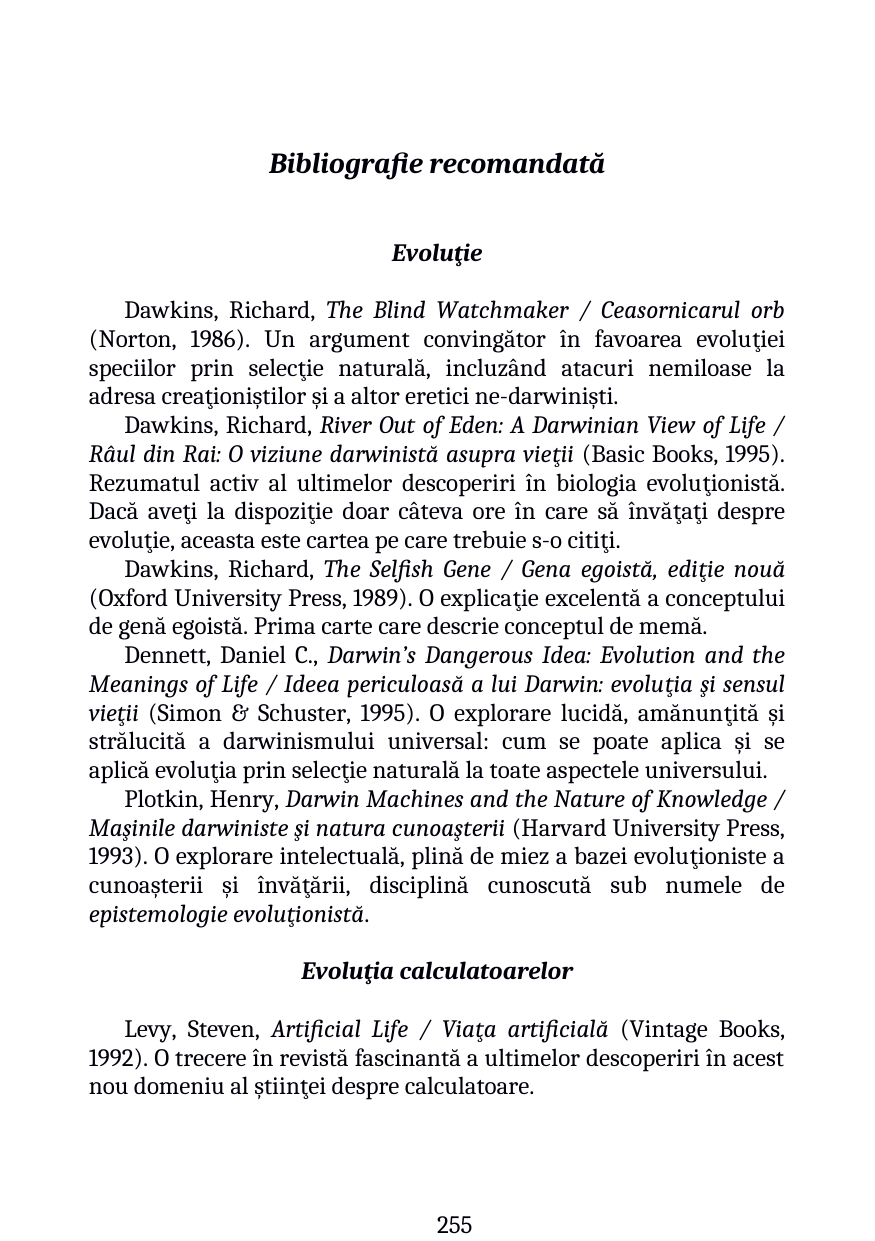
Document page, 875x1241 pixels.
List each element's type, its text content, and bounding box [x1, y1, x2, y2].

text Dawkins, Richard, The Blind Watchmaker / Ceasornicarul orb (Norton, 1986). Un argument convingător în favoarea evoluţiei speciilor prin selecţie naturală, incluzând atacuri nemiloase la adresa creaţioniştilor şi a altor eretici ne-darwinişti. [89, 296, 785, 411]
text Dawkins, Richard, River Out of Eden: A Darwinian View of Life / Râul din Rai: O viziune darwinistă asupra vieţii (Basic Books, 1995). Rezumatul activ al ultimelor descoperiri în biologia evoluţionistă. Dacă aveţi la dispoziţie doar câteva ore în care să învăţaţi despre evoluţie, aceasta este cartea pe care trebuie s-o citiţi. [89, 411, 785, 555]
subtitle Evoluţie [89, 238, 785, 267]
text Plotkin, Henry, Darwin Machines and the Nature of Knowledge / Maşinile darwiniste şi natura cunoaşterii (Harvard University Press, 1993). O explorare intelectuală, plină de miez a bazei evoluţioniste a cunoaşterii şi învăţării, disciplină cunoscută sub numele de epistemologie evoluţionistă. [89, 785, 785, 928]
text Dennett, Daniel C., Darwin’s Dangerous Idea: Evolution and the Meanings of Life / Ideea periculoasă a lui Darwin: evoluţia şi sensul vieţii (Simon & Schuster, 1995). O explorare lucidă, amănunţită şi strălucită a darwinismului universal: cum se poate aplica şi se aplică evoluţia prin selecţie naturală la toate aspectele universului. [89, 641, 785, 785]
text Dawkins, Richard, The Selfish Gene / Gena egoistă, ediţie nouă (Oxford University Press, 1989). O explicaţie excelentă a conceptului de genă egoistă. Prima carte care descrie conceptul de memă. [89, 555, 785, 641]
subtitle Evoluţia calculatoarelor [89, 957, 785, 986]
subtitle Bibliografie recomandată [89, 147, 785, 181]
text Levy, Steven, Artificial Life / Viaţa artificială (Vintage Books, 1992). O trecere în revistă fascinantă a ultimelor descoperiri în acest nou domeniu al ştiinţei despre calculatoare. [89, 1015, 785, 1101]
